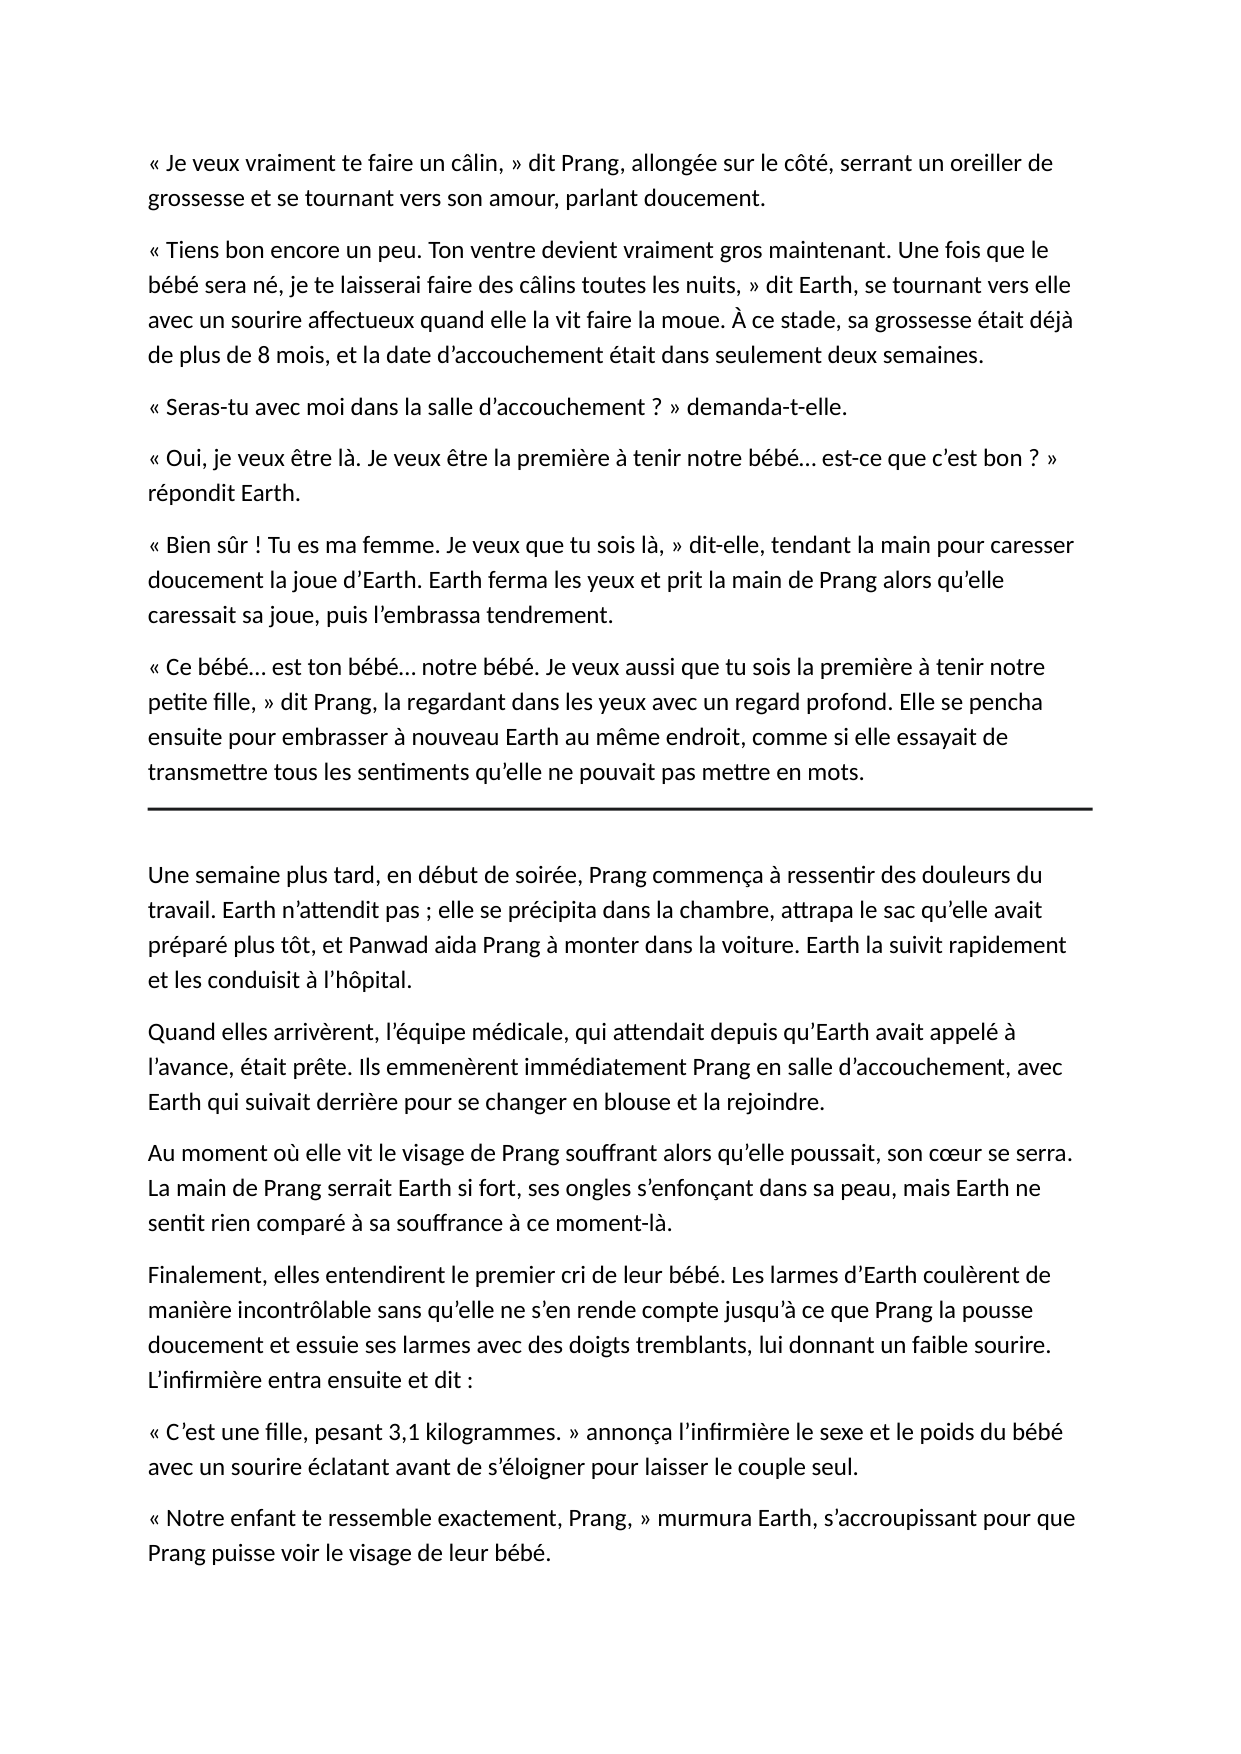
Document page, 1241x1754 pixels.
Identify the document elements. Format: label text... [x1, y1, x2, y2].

text « Je veux vraiment te faire un câlin, » dit Prang, allongée sur le côté, serrant un oreiller de grossesse et se tournant vers son amour, parlant doucement. [148, 148, 1093, 213]
text « Tiens bon encore un peu. Ton ventre devient vraiment gros maintenant. Une fois que le bébé sera né, je te laisserai faire des câlins toutes les nuits, » dit Earth, se tournant vers elle avec un sourire affectueux quand elle la vit faire la moue. À ce stade, sa grossesse était déjà de plus de 8 mois, et la date d’accouchement était dans seulement deux semaines. [148, 234, 1093, 370]
text « Ce bébé… est ton bébé… notre bébé. Je veux aussi que tu sois la première à tenir notre petite fille, » dit Prang, la regardant dans les yeux avec un regard profond. Elle se pencha ensuite pour embrasser à nouveau Earth au même endroit, comme si elle essayait de transmettre tous les sentiments qu’elle ne pouvait pas mettre en mots. [148, 651, 1093, 786]
text « Seras-tu avec moi dans la salle d’accouchement ? » demanda-t-elle. [148, 391, 1093, 421]
text Finalement, elles entendirent le premier cri de leur bébé. Les larmes d’Earth coulèrent de manière incontrôlable sans qu’elle ne s’en rende compte jusqu’à ce que Prang la pousse doucement et essuie ses larmes avec des doigts tremblants, lui donnant un faible sourire. L’infirmière entra ensuite et dit : [148, 1259, 1093, 1395]
text Au moment où elle vit le visage de Prang souffrant alors qu’elle poussait, son cœur se serra. La main de Prang serrait Earth si fort, ses ongles s’enfonçant dans sa peau, mais Earth ne sentit rien comparé à sa souffrance à ce moment-là. [148, 1138, 1093, 1238]
text Une semaine plus tard, en début de soirée, Prang commença à ressentir des douleurs du travail. Earth n’attendit pas ; elle se précipita dans la chambre, attrapa le sac qu’elle avait préparé plus tôt, et Panwad aida Prang à monter dans la voiture. Earth la suivit rapidement et les conduisit à l’hôpital. [148, 859, 1093, 995]
text « C’est une fille, pesant 3,1 kilogrammes. » annonça l’infirmière le sexe et le poids du bébé avec un sourire éclatant avant de s’éloigner pour laisser le couple seul. [148, 1416, 1093, 1481]
text « Bien sûr ! Tu es ma femme. Je veux que tu sois là, » dit-elle, tendant la main pour caresser doucement la joue d’Earth. Earth ferma les yeux et prit la main de Prang alors qu’elle caressait sa joue, puis l’embrassa tendrement. [148, 529, 1093, 630]
text « Notre enfant te ressemble exactement, Prang, » murmura Earth, s’accroupissant pour que Prang puisse voir le visage de leur bébé. [148, 1503, 1093, 1568]
text Quand elles arrivèrent, l’équipe médicale, qui attendait depuis qu’Earth avait appelé à l’avance, était prête. Ils emmenèrent immédiatement Prang en salle d’accouchement, avec Earth qui suivait derrière pour se changer en blouse et la rejoindre. [148, 1016, 1093, 1116]
text « Oui, je veux être là. Je veux être la première à tenir notre bébé… est-ce que c’est bon ? » répondit Earth. [148, 443, 1093, 508]
